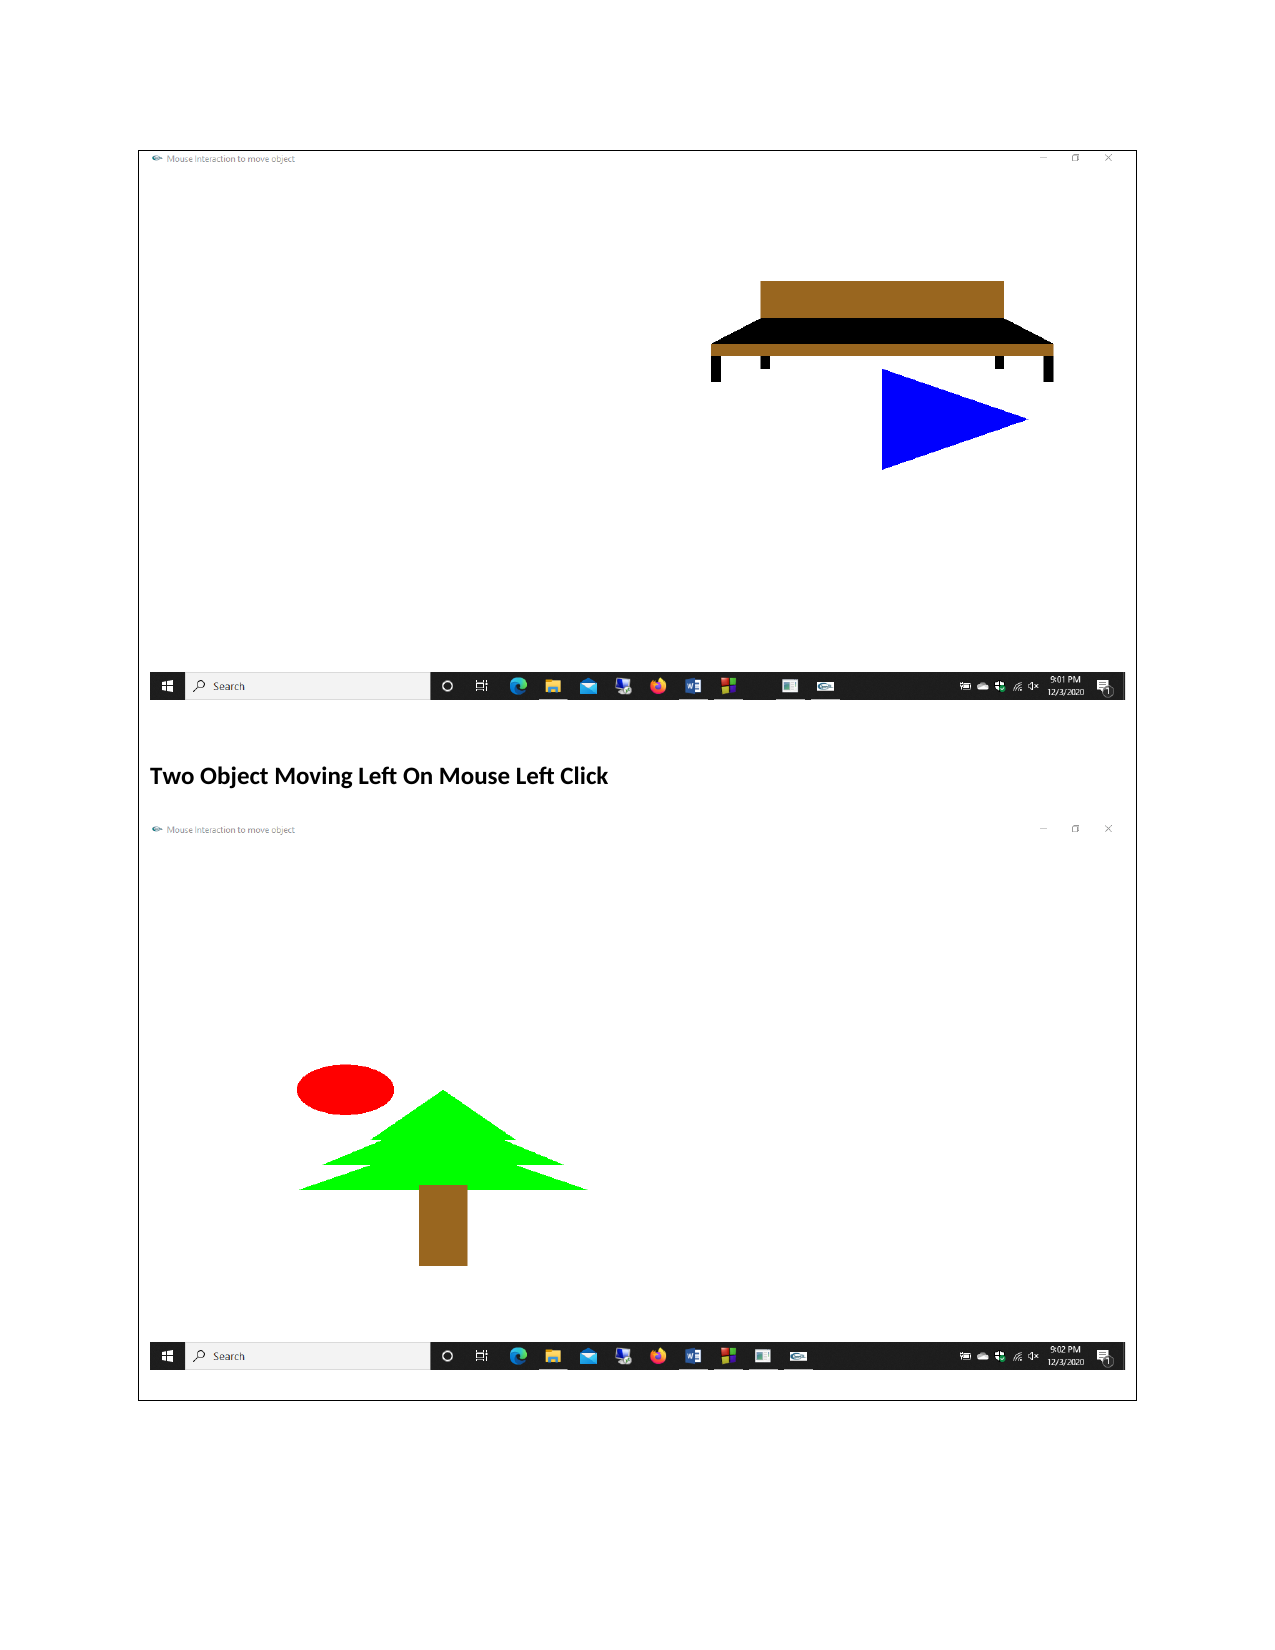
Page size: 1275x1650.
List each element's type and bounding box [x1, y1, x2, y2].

table_cell [139, 151, 1136, 1400]
picture [150, 151, 1125, 700]
picture [150, 821, 1125, 1370]
